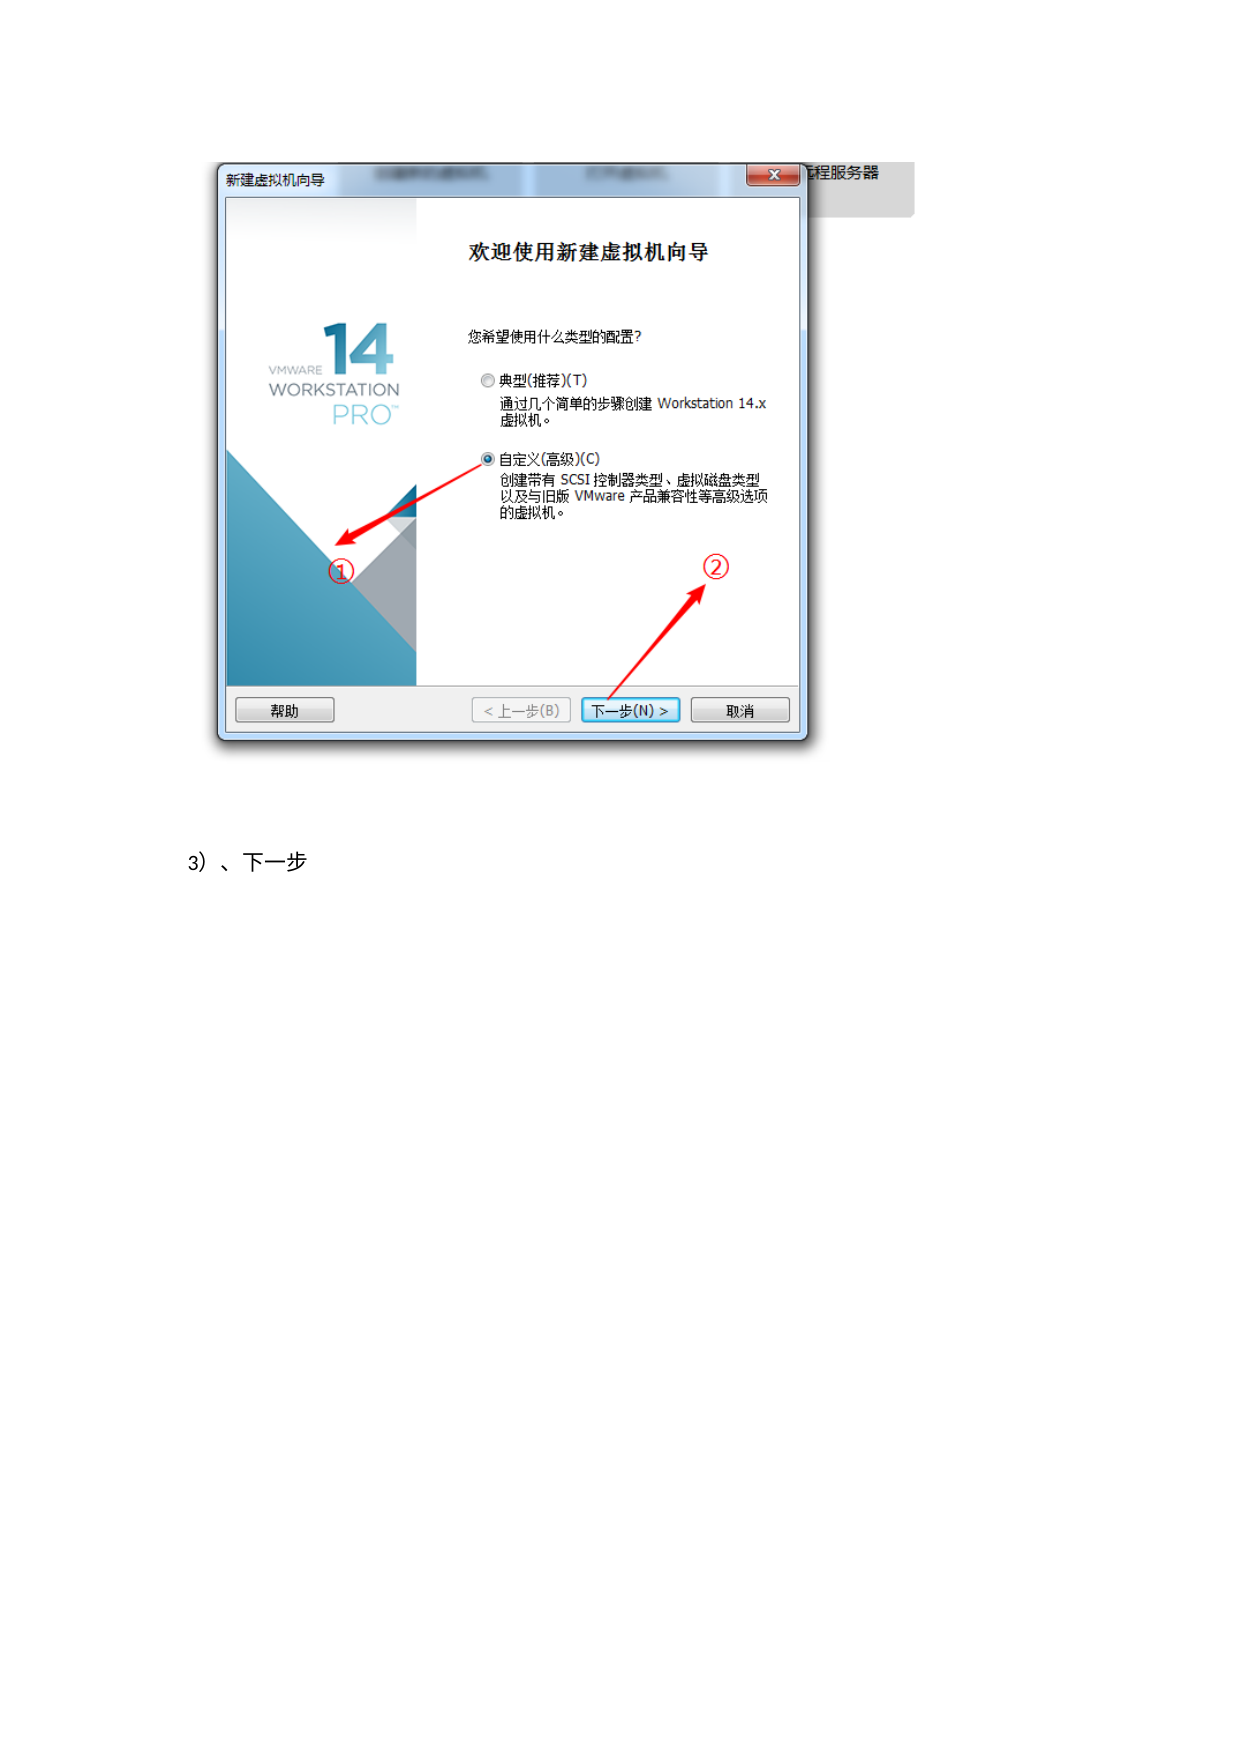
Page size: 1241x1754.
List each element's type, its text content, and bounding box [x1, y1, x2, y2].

picture [187, 162, 1053, 815]
text 3）、下一步 [187, 844, 1053, 877]
